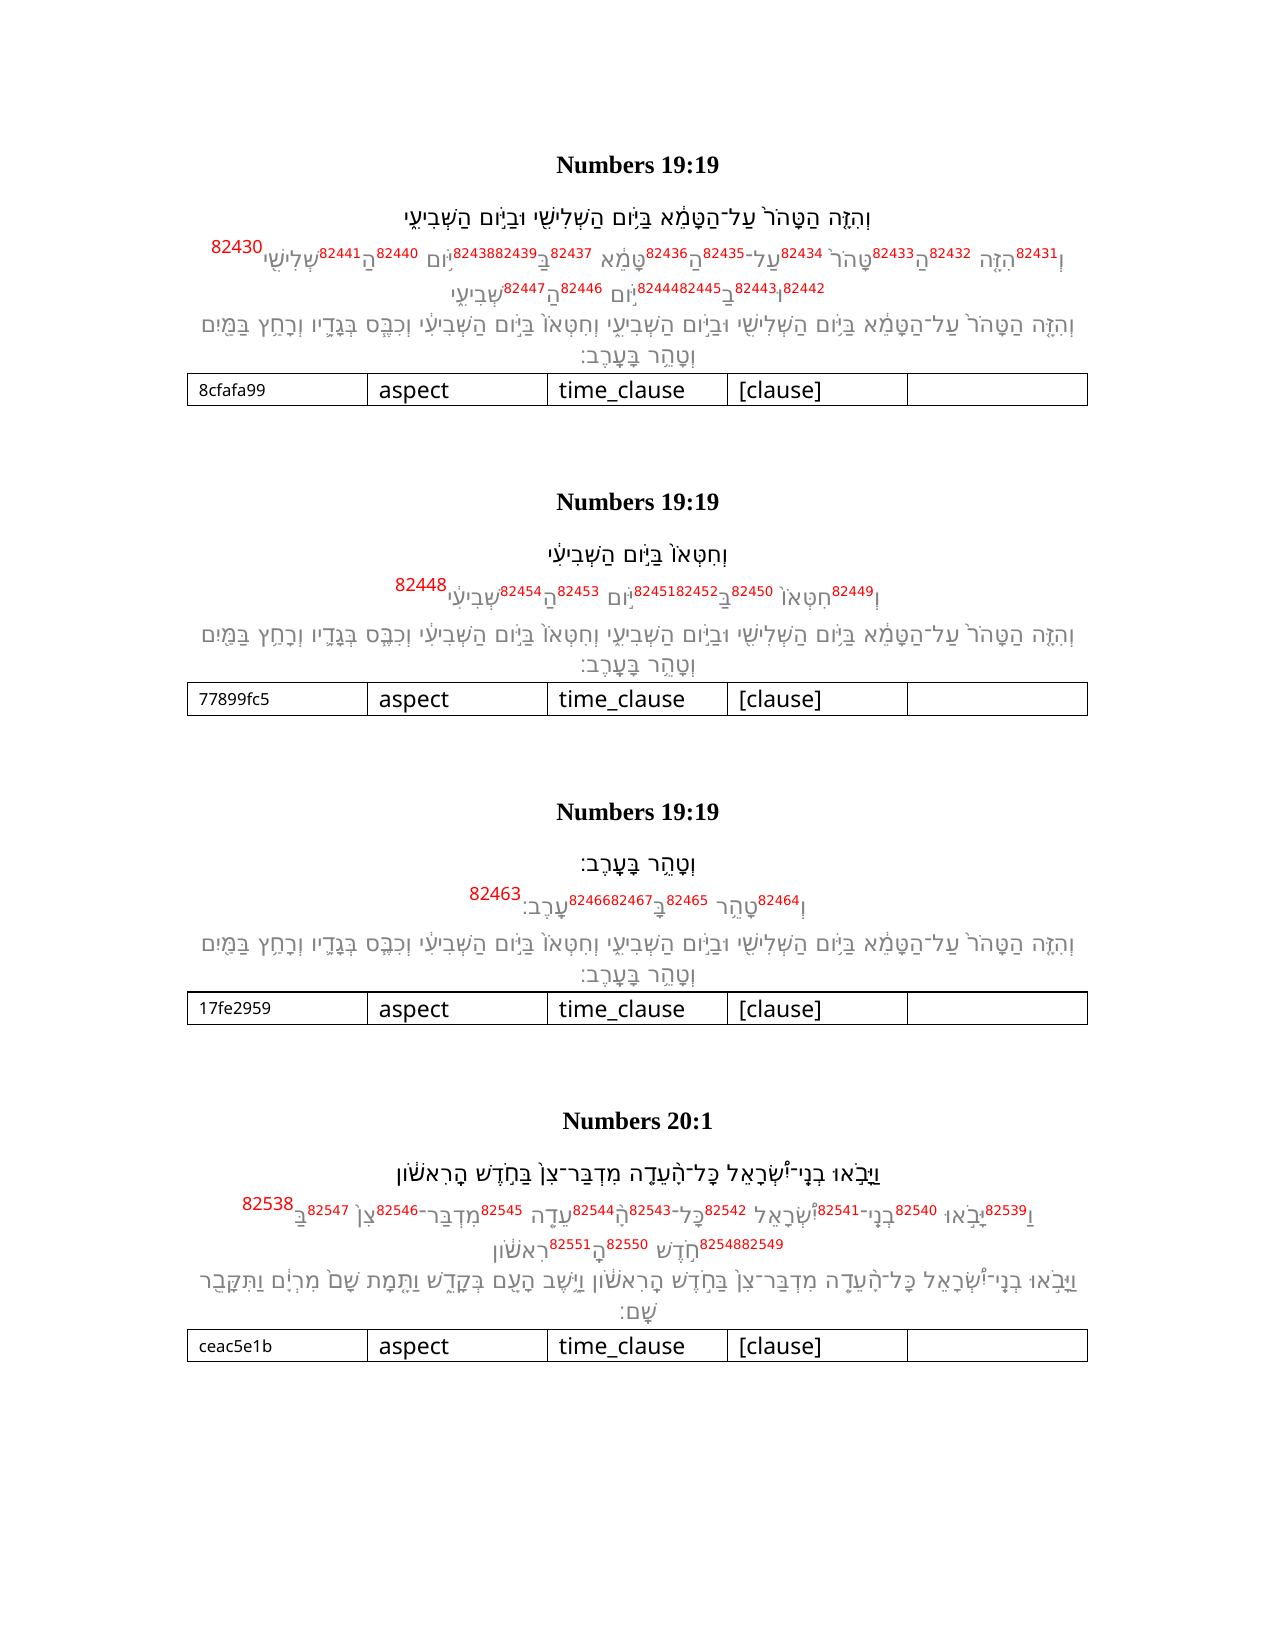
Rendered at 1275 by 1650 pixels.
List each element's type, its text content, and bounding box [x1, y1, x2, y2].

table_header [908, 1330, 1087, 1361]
text Numbers 19:19 [187, 797, 1087, 826]
text וְחִטְּאֹו֙ בַּיֹּ֣ום הַשְּׁבִיעִ֔י [187, 541, 1087, 568]
text וְהִזָּ֤ה הַטָּהֹר֙ עַל־הַטָּמֵ֔א בַּיֹּ֥ום הַשְּׁלִישִׁ֖י וּבַיֹּ֣ום הַשְּׁבִיעִ֑י [187, 204, 1087, 231]
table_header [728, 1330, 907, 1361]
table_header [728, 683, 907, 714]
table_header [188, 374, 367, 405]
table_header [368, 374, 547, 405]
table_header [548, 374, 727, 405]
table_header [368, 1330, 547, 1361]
text Numbers 19:19 [187, 150, 1087, 179]
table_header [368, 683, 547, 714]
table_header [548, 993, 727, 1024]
text 82463וְ82464טָהֵ֥ר 82465בָּ8246682467עָֽרֶב׃ [187, 881, 1087, 924]
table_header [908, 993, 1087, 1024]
text וַיָּבֹ֣אוּ בְנֵֽי־יִ֠שְׂרָאֵל כָּל־הָ֨עֵדָ֤ה מִדְבַּר־צִן֙ בַּחֹ֣דֶשׁ הָֽרִאשֹׁ֔ון [187, 1160, 1087, 1187]
text וְהִזָּ֤ה הַטָּהֹר֙ עַל־הַטָּמֵ֔א בַּיֹּ֥ום הַשְּׁלִישִׁ֖י וּבַיֹּ֣ום הַשְּׁבִיעִ֑י וְחִטְּאֹו֙ בַּיֹּ֣ום הַשְּׁבִיעִ֔י וְכִבֶּ֧ס בְּגָדָ֛יו וְרָחַ֥ץ בַּמַּ֖יִם וְטָהֵ֥ר בָּעָֽרֶב׃ [187, 621, 1087, 678]
text וַיָּבֹ֣אוּ בְנֵֽי־יִ֠שְׂרָאֵל כָּל־הָ֨עֵדָ֤ה מִדְבַּר־צִן֙ בַּחֹ֣דֶשׁ הָֽרִאשֹׁ֔ון וַיֵּ֥שֶׁב הָעָ֖ם בְּקָדֵ֑שׁ וַתָּ֤מָת שָׁם֙ מִרְיָ֔ם וַתִּקָּבֵ֖ר שָֽׁם׃ [187, 1268, 1087, 1325]
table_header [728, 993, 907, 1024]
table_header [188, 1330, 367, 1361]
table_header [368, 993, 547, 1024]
text 82448וְ82449חִטְּאֹו֙ 82450בַּ8245182452יֹּ֣ום 82453הַ82454שְּׁבִיעִ֔י [187, 572, 1087, 614]
text וְהִזָּ֤ה הַטָּהֹר֙ עַל־הַטָּמֵ֔א בַּיֹּ֥ום הַשְּׁלִישִׁ֖י וּבַיֹּ֣ום הַשְּׁבִיעִ֑י וְחִטְּאֹו֙ בַּיֹּ֣ום הַשְּׁבִיעִ֔י וְכִבֶּ֧ס בְּגָדָ֛יו וְרָחַ֥ץ בַּמַּ֖יִם וְטָהֵ֥ר בָּעָֽרֶב׃ [187, 312, 1087, 369]
text וְטָהֵ֥ר בָּעָֽרֶב׃ [187, 851, 1087, 877]
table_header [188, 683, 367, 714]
text 82538וַ82539יָּבֹ֣אוּ 82540בְנֵֽי־82541יִ֠שְׂרָאֵל 82542כָּל־82543הָ֨82544עֵדָ֤ה 82545מִדְבַּר־82546צִן֙ 82547בַּ8254882549חֹ֣דֶשׁ 82550הָֽ82551רִאשֹׁ֔ון [187, 1191, 1087, 1264]
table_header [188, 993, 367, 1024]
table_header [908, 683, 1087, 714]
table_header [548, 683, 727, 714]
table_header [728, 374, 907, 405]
text וְהִזָּ֤ה הַטָּהֹר֙ עַל־הַטָּמֵ֔א בַּיֹּ֥ום הַשְּׁלִישִׁ֖י וּבַיֹּ֣ום הַשְּׁבִיעִ֑י וְחִטְּאֹו֙ בַּיֹּ֣ום הַשְּׁבִיעִ֔י וְכִבֶּ֧ס בְּגָדָ֛יו וְרָחַ֥ץ בַּמַּ֖יִם וְטָהֵ֥ר בָּעָֽרֶב׃ [187, 930, 1087, 987]
text Numbers 20:1 [187, 1106, 1087, 1135]
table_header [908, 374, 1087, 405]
text Numbers 19:19 [187, 487, 1087, 516]
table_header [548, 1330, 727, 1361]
text 82430וְ82431הִזָּ֤ה 82432הַ82433טָּהֹר֙ 82434עַל־82435הַ82436טָּמֵ֔א 82437בַּ8243882439יֹּ֥ום 82440הַ82441שְּׁלִישִׁ֖י 82442וּ82443בַ8244482445יֹּ֣ום 82446הַ82447שְּׁבִיעִ֑י [187, 234, 1087, 308]
